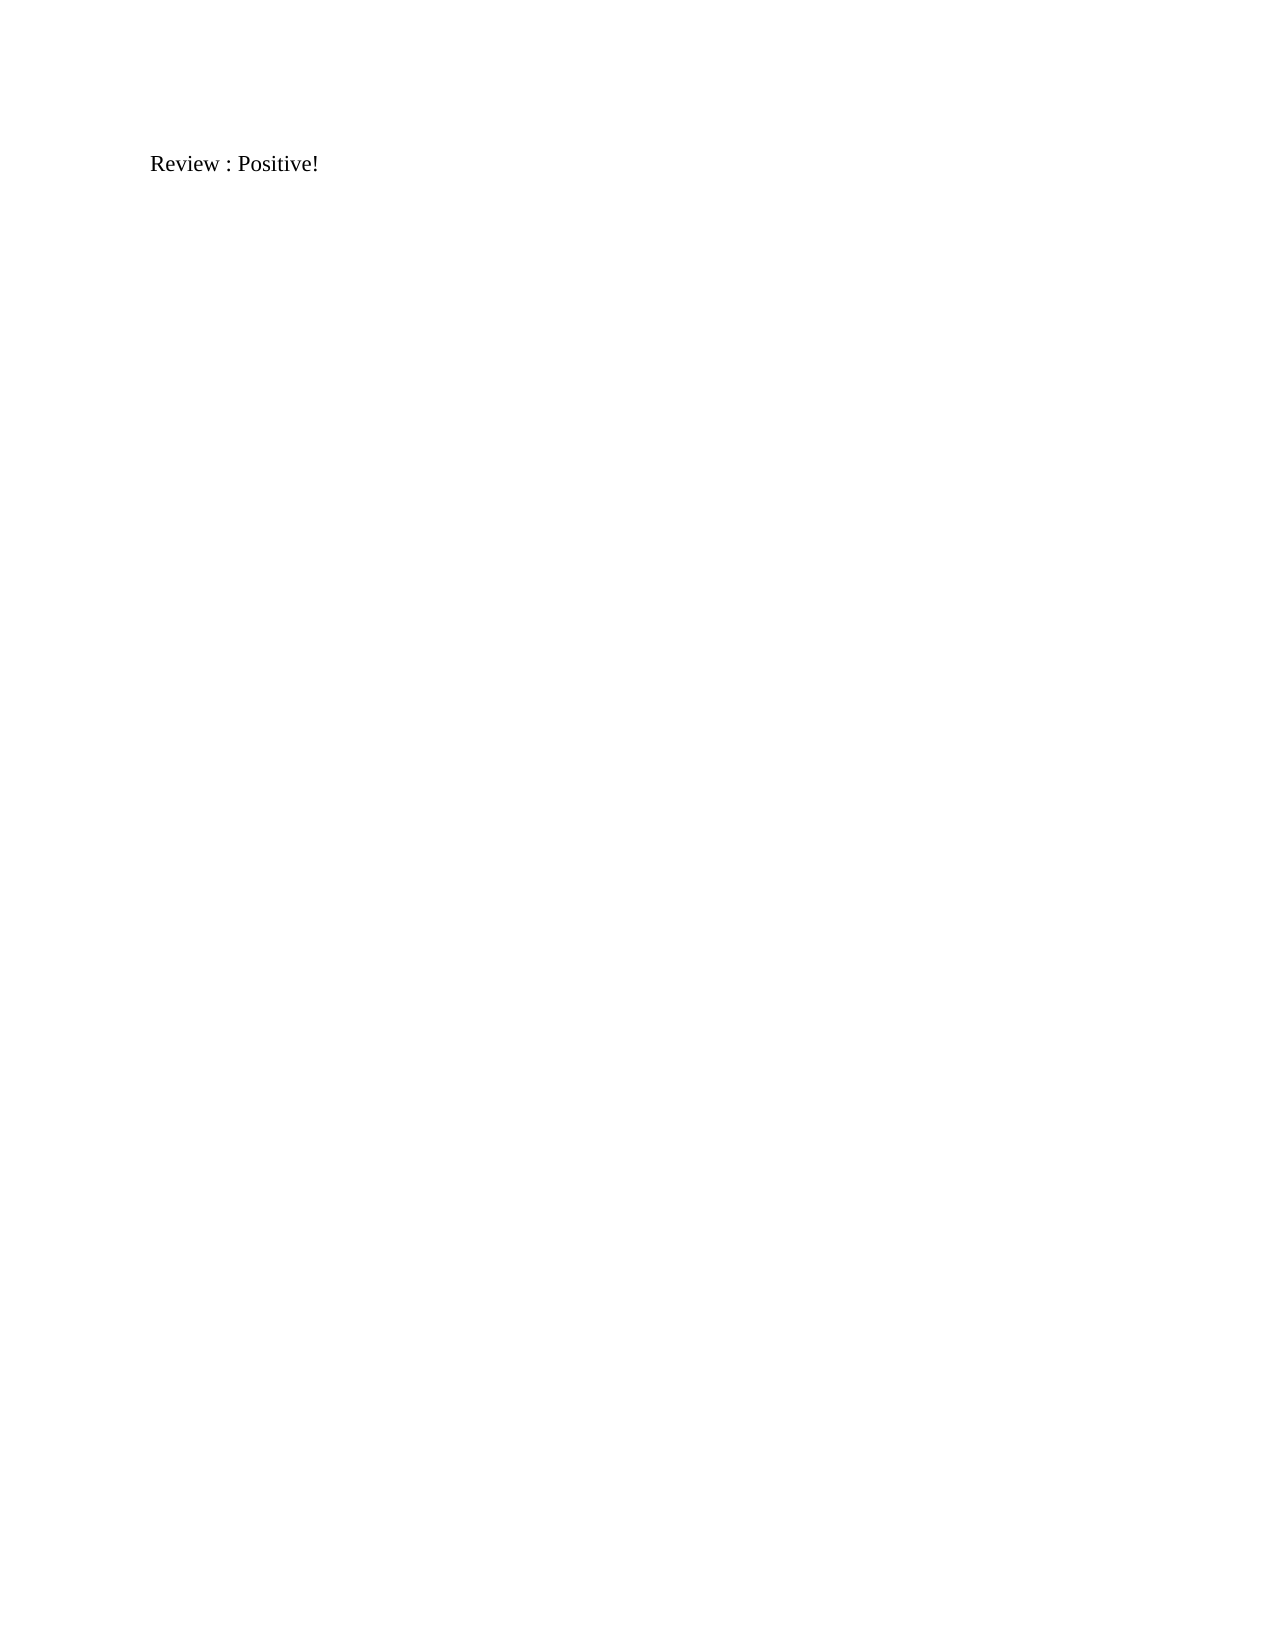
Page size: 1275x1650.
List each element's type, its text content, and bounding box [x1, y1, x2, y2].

text Review : Positive! [150, 150, 1125, 176]
